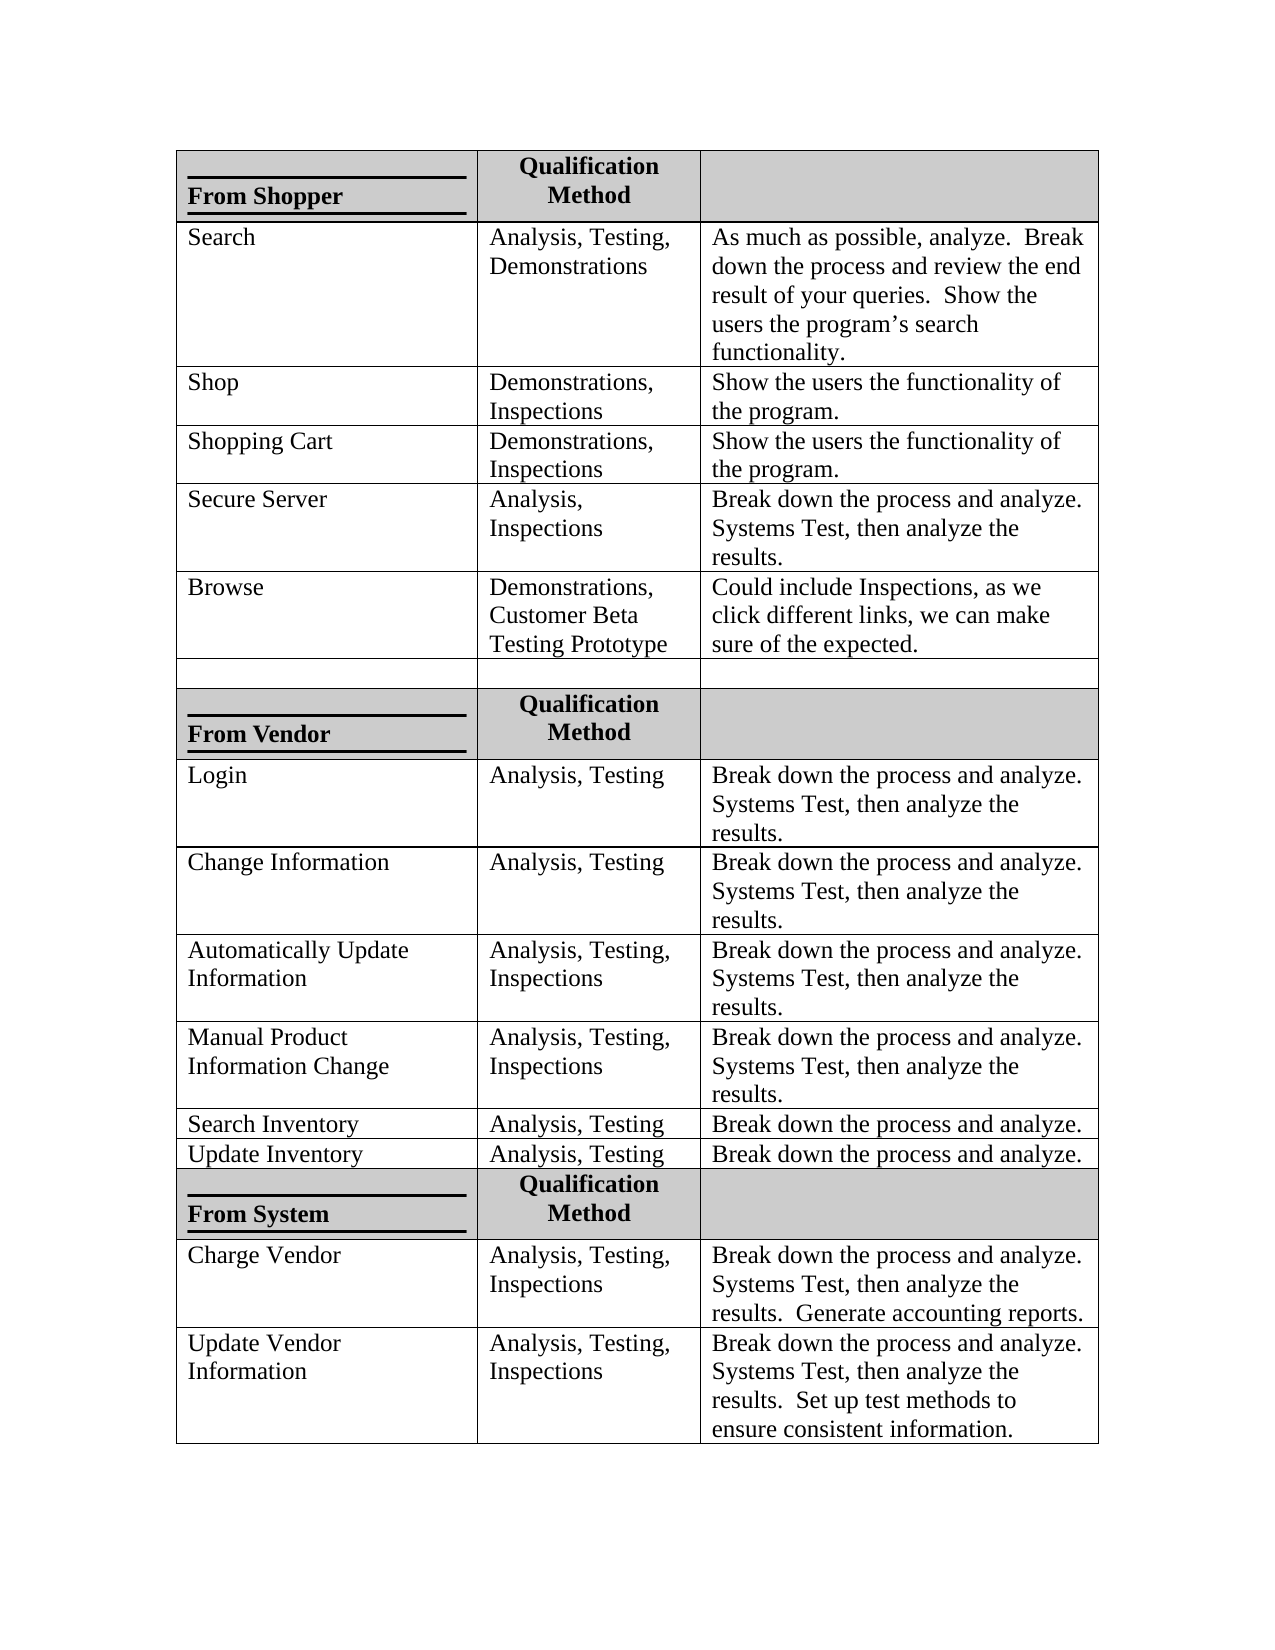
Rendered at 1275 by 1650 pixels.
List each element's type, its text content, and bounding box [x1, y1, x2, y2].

table_cell Analysis, Testing, Inspections [478, 935, 700, 1021]
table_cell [701, 1328, 1098, 1443]
table_cell Break down the process and analyze. [701, 1139, 1098, 1168]
table_cell Analysis, Inspections [478, 484, 700, 571]
table_cell Break down the process and analyze. Systems Test, then analyze the results. Generate accounting reports. [701, 1240, 1098, 1327]
table_cell [701, 689, 1098, 759]
table_cell Analysis, Testing, Inspections [478, 1240, 700, 1327]
table_cell Demonstrations, Inspections [478, 367, 700, 425]
table_cell Automatically Update Information [177, 935, 477, 1021]
table_cell Break down the process and analyze. Systems Test, then analyze the results. [701, 848, 1098, 934]
table_cell Qualification Method [478, 1169, 700, 1239]
table_header [701, 151, 1098, 221]
table_cell [701, 659, 1098, 688]
table_cell Update Inventory [177, 1139, 477, 1168]
table_cell Break down the process and analyze. Systems Test, then analyze the results. [701, 484, 1098, 571]
table_cell Charge Vendor [177, 1240, 477, 1327]
table_cell Break down the process and analyze. Systems Test, then analyze the results. [701, 1022, 1098, 1108]
table_cell [478, 659, 700, 688]
table_cell Analysis, Testing, Inspections [478, 1022, 700, 1108]
table_cell Analysis, Testing [478, 1109, 700, 1138]
table_cell From System [177, 1169, 477, 1239]
table_cell Analysis, Testing, Demonstrations [478, 223, 700, 366]
table_cell Demonstrations, Inspections [478, 426, 700, 483]
table_cell Secure Server [177, 484, 477, 571]
table_cell [177, 659, 477, 688]
table_cell Manual Product Information Change [177, 1022, 477, 1108]
table_cell Update Vendor Information [177, 1328, 477, 1443]
table_cell Break down the process and analyze. [701, 1109, 1098, 1138]
table_cell Demonstrations, Customer Beta Testing Prototype [478, 572, 700, 658]
table_cell Shopping Cart [177, 426, 477, 483]
table_cell Shop [177, 367, 477, 425]
table_cell Qualification Method [478, 689, 700, 759]
table_cell Show the users the functionality of the program. [701, 426, 1098, 483]
table_cell Analysis, Testing [478, 760, 700, 846]
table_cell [478, 1328, 700, 1443]
table_cell As much as possible, analyze. Break down the process and review the end result of your queries. Show the users the program’s search functionality. [701, 223, 1098, 366]
table_cell Change Information [177, 848, 477, 934]
table_cell Analysis, Testing [478, 848, 700, 934]
table_cell Show the users the functionality of the program. [701, 367, 1098, 425]
table_cell [701, 1169, 1098, 1239]
table_cell Analysis, Testing [478, 1139, 700, 1168]
table_cell Search Inventory [177, 1109, 477, 1138]
table_cell Break down the process and analyze. Systems Test, then analyze the results. [701, 935, 1098, 1021]
table_cell Break down the process and analyze. Systems Test, then analyze the results. [701, 760, 1098, 846]
table_header Qualification Method [478, 151, 700, 221]
table_cell Search [177, 223, 477, 366]
table_cell Login [177, 760, 477, 846]
table_header From Shopper [177, 151, 477, 221]
table_cell From Vendor [177, 689, 477, 759]
table_cell Could include Inspections, as we click different links, we can make sure of the expected. [701, 572, 1098, 658]
table_cell Browse [177, 572, 477, 658]
